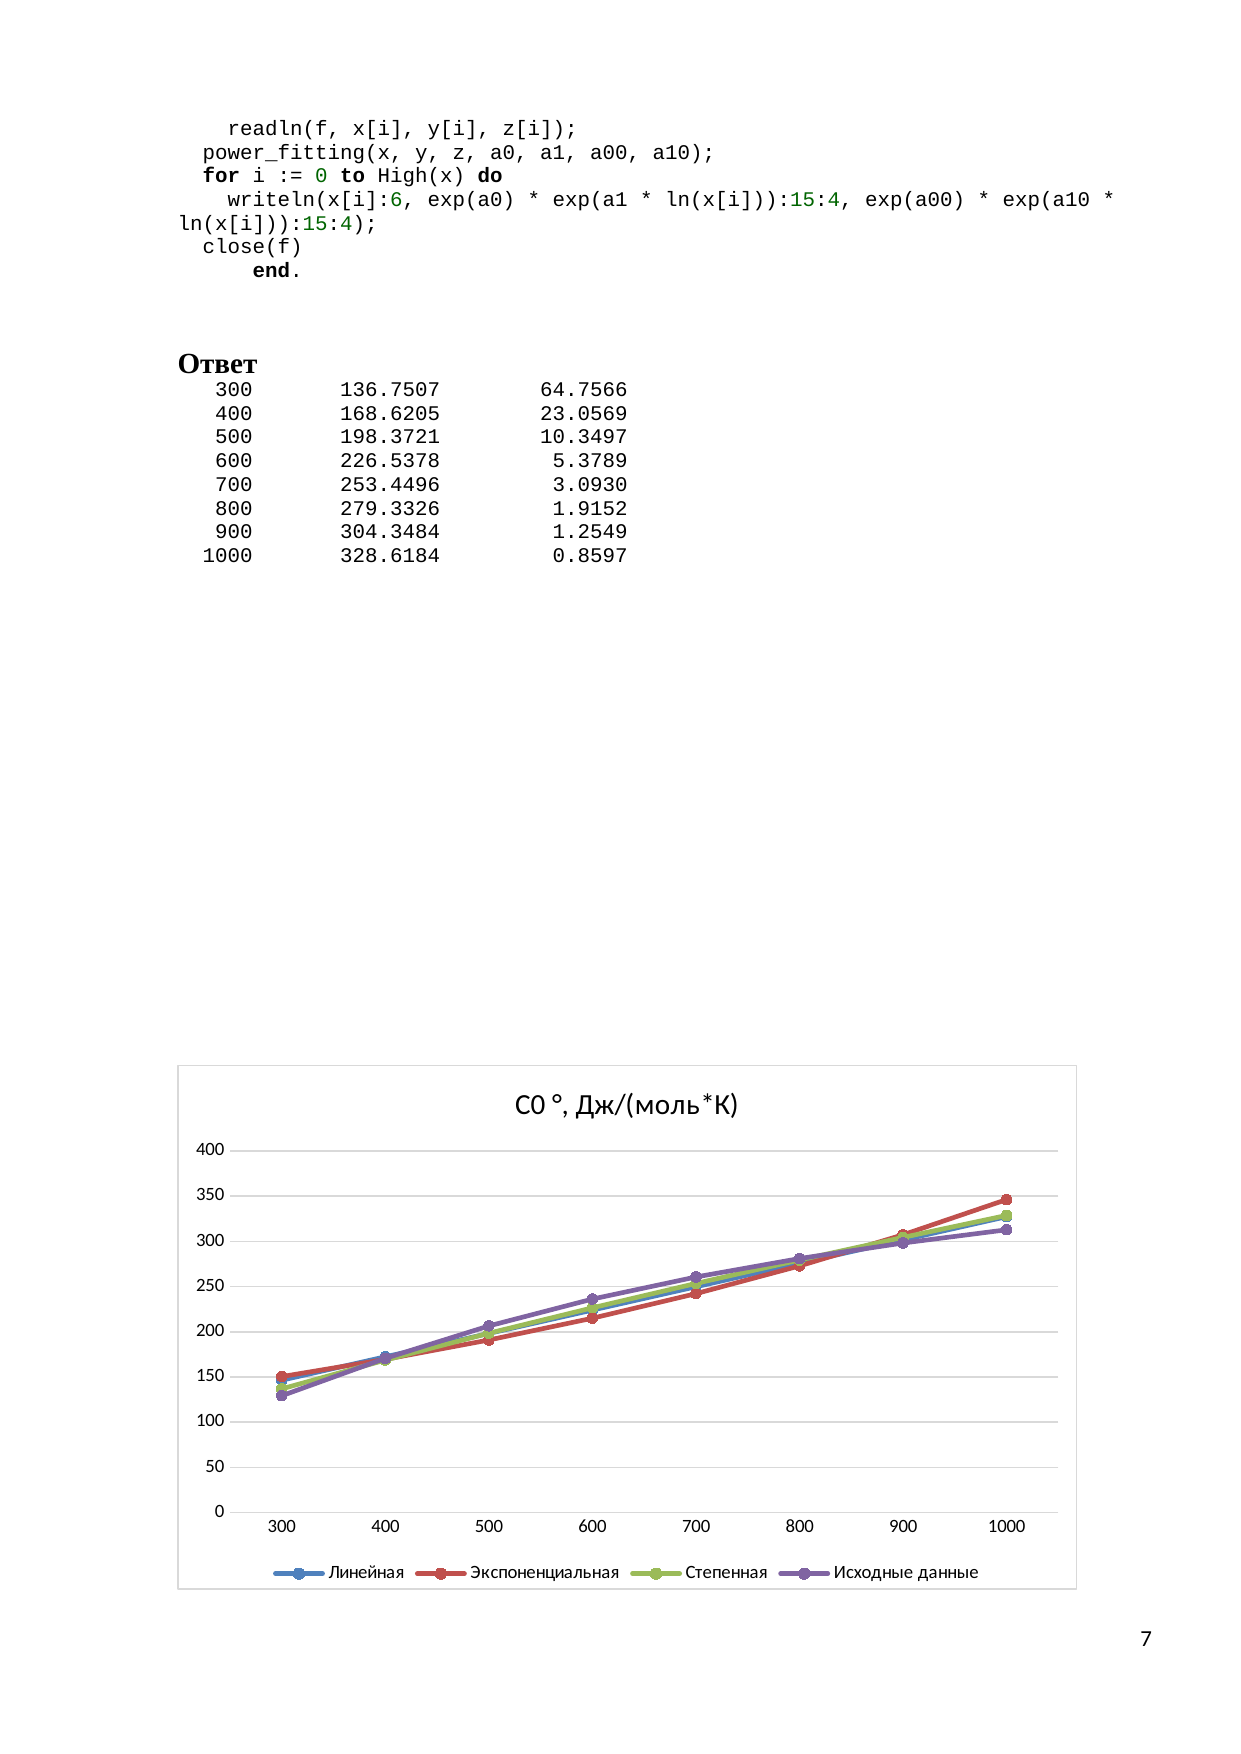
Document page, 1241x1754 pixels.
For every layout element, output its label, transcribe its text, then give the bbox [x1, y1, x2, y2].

text readln(f, x[i], y[i], z[i]); [177, 118, 1152, 142]
text 700 253.4496 3.0930 [177, 474, 1152, 497]
text 1000 328.6184 0.8597 [177, 545, 1152, 568]
text for i := 0 to High(x) do [177, 165, 1152, 189]
text power_fitting(x, y, z, a0, a1, a00, a10); [177, 142, 1152, 165]
text 300 136.7507 64.7566 [177, 379, 1152, 403]
text 800 279.3326 1.9152 [177, 497, 1152, 521]
text close(f) [177, 236, 1152, 260]
list end. [252, 260, 1152, 284]
text writeln(x[i]:6, exp(a0) * exp(a1 * ln(x[i])):15:4, exp(a00) * exp(a10 * ln(x[i])):15:4); [177, 189, 1152, 236]
text Ответ [177, 346, 1152, 379]
text 400 168.6205 23.0569 [177, 403, 1152, 427]
text 600 226.5378 5.3789 [177, 450, 1152, 474]
text 900 304.3484 1.2549 [177, 521, 1152, 545]
text 500 198.3721 10.3497 [177, 427, 1152, 450]
